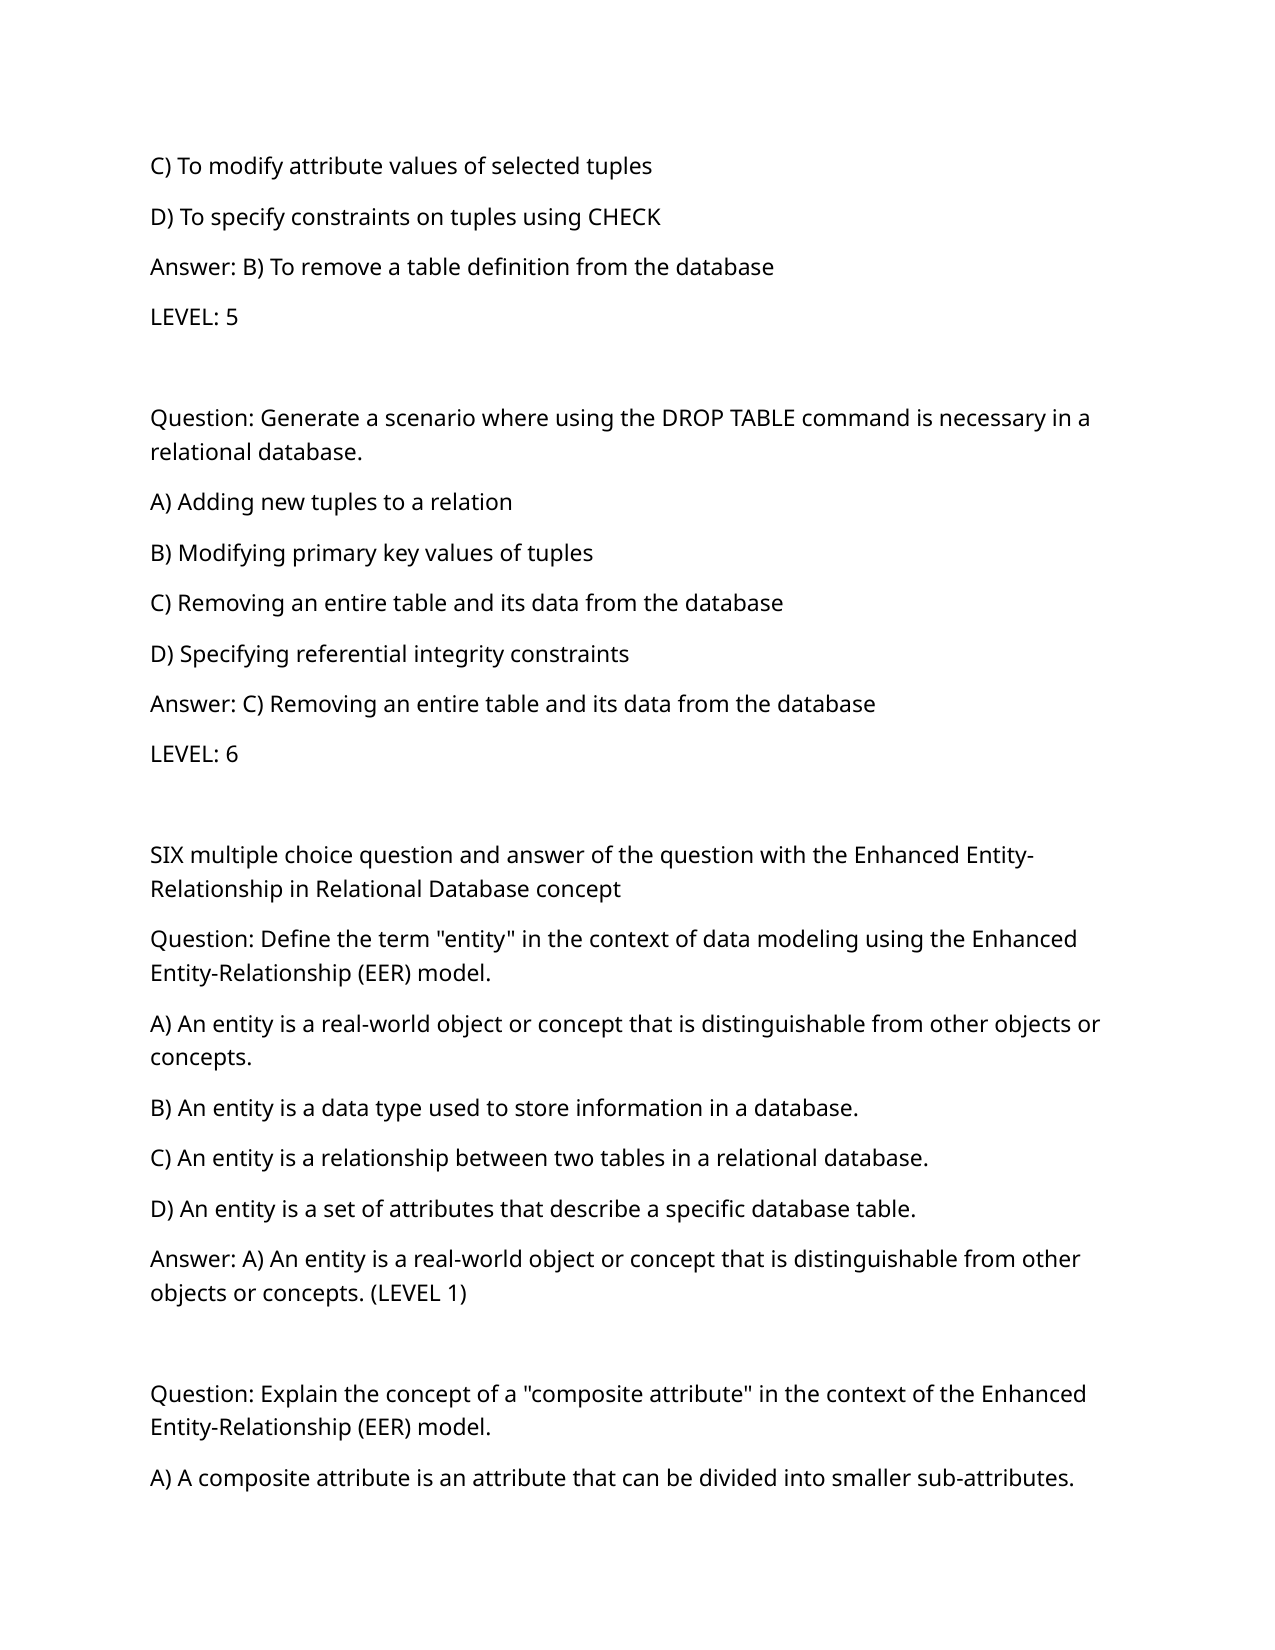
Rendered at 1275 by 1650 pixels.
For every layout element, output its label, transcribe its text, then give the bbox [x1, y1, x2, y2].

text C) To modify attribute values of selected tuples [150, 150, 1125, 181]
text Answer: A) An entity is a real-world object or concept that is distinguishable from other objects or concepts. (LEVEL 1) [150, 1243, 1125, 1308]
text SIX multiple choice question and answer of the question with the Enhanced Entity-Relationship in Relational Database concept [150, 839, 1125, 904]
text B) Modifying primary key values of tuples [150, 537, 1125, 568]
text Answer: B) To remove a table definition from the database [150, 251, 1125, 282]
text LEVEL: 5 [150, 301, 1125, 332]
text A) An entity is a real-world object or concept that is distinguishable from other objects or concepts. [150, 1007, 1125, 1072]
text Question: Generate a scenario where using the DROP TABLE command is necessary in a relational database. [150, 402, 1125, 467]
text Answer: C) Removing an entire table and its data from the database [150, 688, 1125, 719]
text Question: Define the term "entity" in the context of data modeling using the Enhanced Entity-Relationship (EER) model. [150, 923, 1125, 988]
text D) An entity is a set of attributes that describe a specific database table. [150, 1192, 1125, 1224]
text A) A composite attribute is an attribute that can be divided into smaller sub-attributes. [150, 1462, 1125, 1493]
text C) Removing an entire table and its data from the database [150, 587, 1125, 618]
text Question: Explain the concept of a "composite attribute" in the context of the Enhanced Entity-Relationship (EER) model. [150, 1377, 1125, 1442]
text LEVEL: 6 [150, 738, 1125, 769]
text B) An entity is a data type used to store information in a database. [150, 1092, 1125, 1123]
text C) An entity is a relationship between two tables in a relational database. [150, 1142, 1125, 1173]
text A) Adding new tuples to a relation [150, 486, 1125, 517]
text D) To specify constraints on tuples using CHECK [150, 200, 1125, 232]
text D) Specifying referential integrity constraints [150, 637, 1125, 669]
